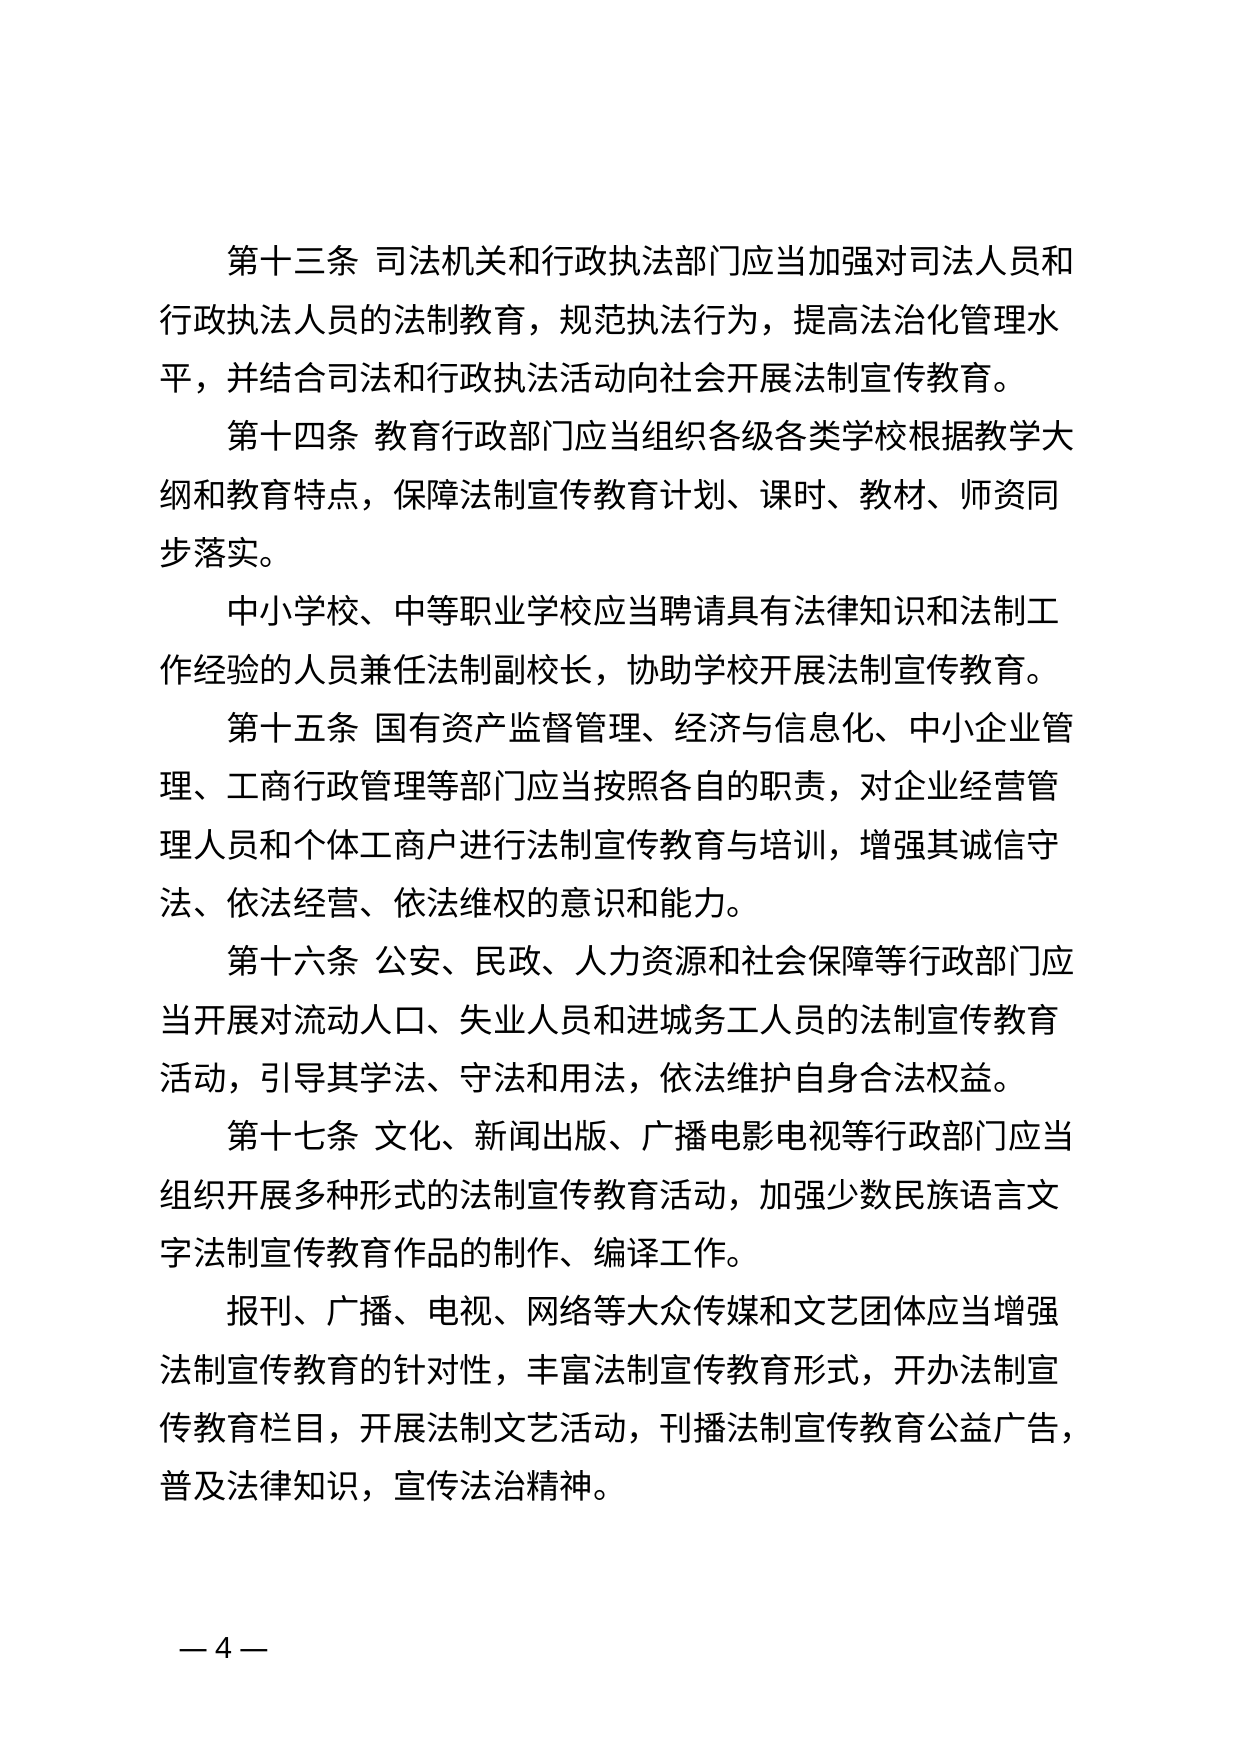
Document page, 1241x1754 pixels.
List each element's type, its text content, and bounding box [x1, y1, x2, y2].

text 第十六条 公安、民政、人力资源和社会保障等行政部门应当开展对流动人口、失业人员和进城务工人员的法制宣传教育活动，引导其学法、守法和用法，依法维护自身合法权益。 [159, 927, 1081, 1102]
text 第十五条 国有资产监督管理、经济与信息化、中小企业管理、工商行政管理等部门应当按照各自的职责，对企业经营管理人员和个体工商户进行法制宣传教育与培训，增强其诚信守法、依法经营、依法维权的意识和能力。 [159, 694, 1081, 927]
text 第十四条 教育行政部门应当组织各级各类学校根据教学大纲和教育特点，保障法制宣传教育计划、课时、教材、师资同步落实。 [159, 402, 1081, 577]
text 第十七条 文化、新闻出版、广播电影电视等行政部门应当组织开展多种形式的法制宣传教育活动，加强少数民族语言文字法制宣传教育作品的制作、编译工作。 [159, 1102, 1081, 1277]
text 第十三条 司法机关和行政执法部门应当加强对司法人员和行政执法人员的法制教育，规范执法行为，提高法治化管理水平，并结合司法和行政执法活动向社会开展法制宣传教育。 [159, 227, 1081, 402]
text 中小学校、中等职业学校应当聘请具有法律知识和法制工作经验的人员兼任法制副校长，协助学校开展法制宣传教育。 [159, 577, 1081, 694]
text 报刊、广播、电视、网络等大众传媒和文艺团体应当增强法制宣传教育的针对性，丰富法制宣传教育形式，开办法制宣传教育栏目，开展法制文艺活动，刊播法制宣传教育公益广告，普及法律知识，宣传法治精神。 [159, 1277, 1081, 1510]
